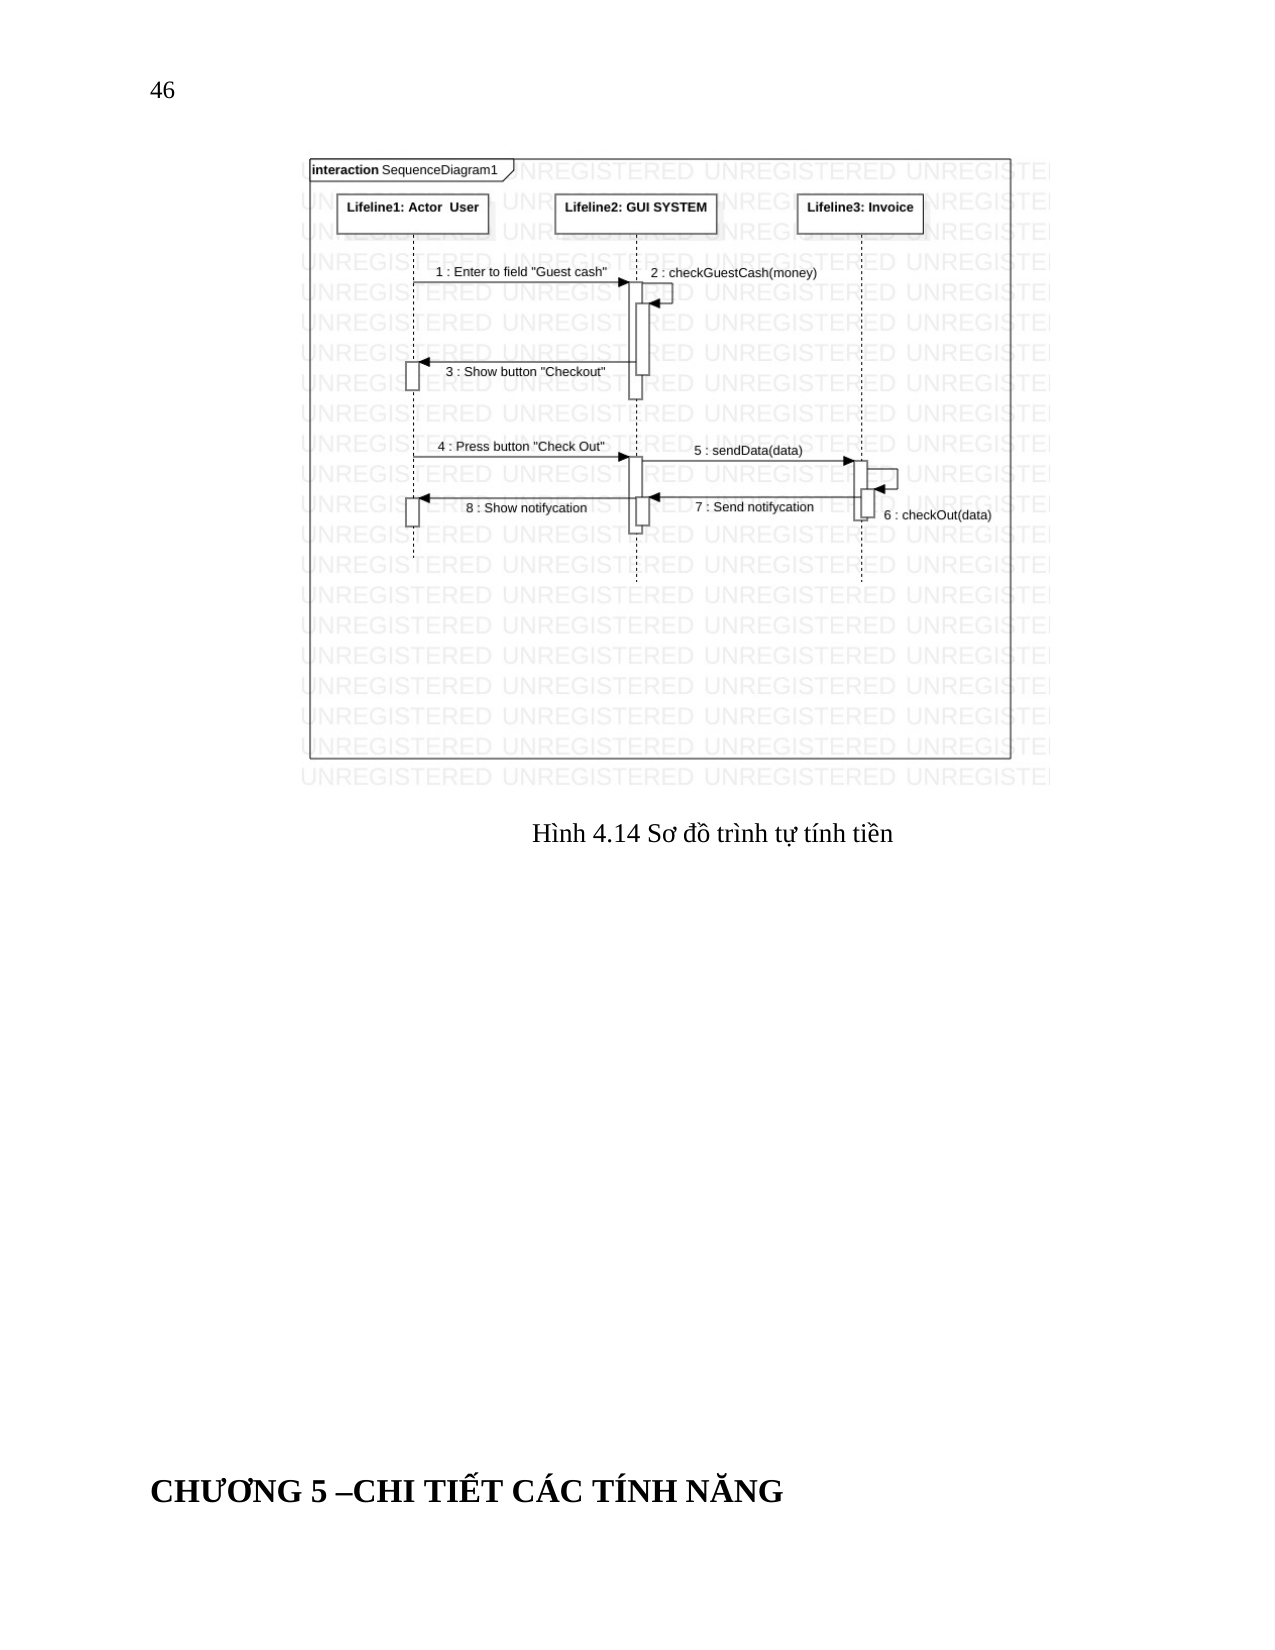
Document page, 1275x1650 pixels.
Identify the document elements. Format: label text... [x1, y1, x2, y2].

text Hình 4.14 Sơ đồ trình tự tính tiền [225, 818, 1125, 849]
picture [300, 150, 1050, 799]
text CHƯƠNG 5 –CHI TIẾT CÁC TÍNH NĂNG [150, 1471, 1125, 1509]
